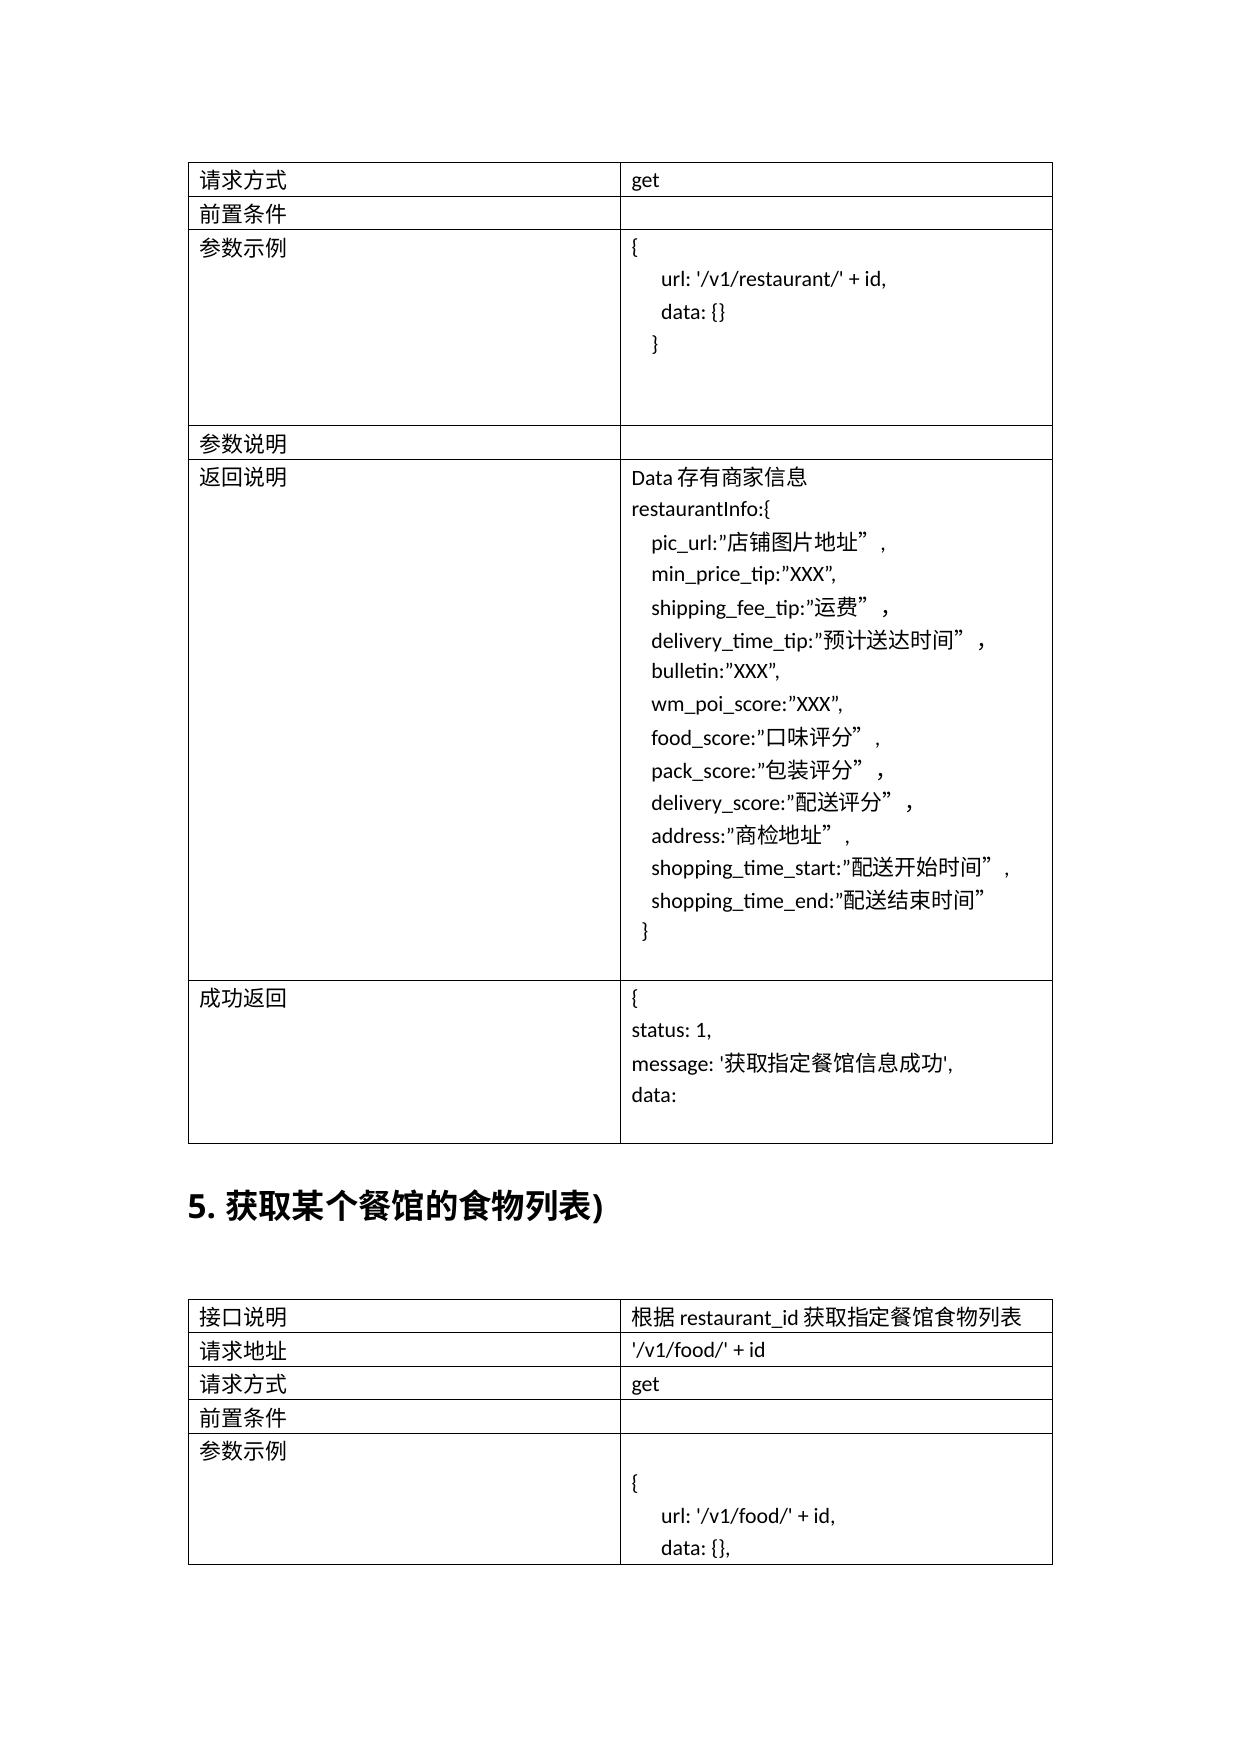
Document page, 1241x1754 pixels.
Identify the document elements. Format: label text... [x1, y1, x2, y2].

table_cell get [621, 1367, 1052, 1399]
table_cell [621, 1400, 1052, 1433]
table_cell 返回说明 [189, 460, 620, 980]
table_cell Data存有商家信息 restaurantInfo:{ pic_url:”店铺图片地址”, min_price_tip:”XXX”, shipping_fee_tip:”运费”， delivery_time_tip:”预计送达时间”， bulletin:”XXX”, wm_poi_score:”XXX”, food_score:”口味评分”, pack_score:”包装评分”， delivery_score:”配送评分”， address:”商检地址”, shopping_time_start:”配送开始时间”, shopping_time_end:”配送结束时间” } [621, 460, 1052, 980]
table_header 接口说明 [189, 1300, 620, 1332]
table_cell 请求方式 [189, 163, 620, 196]
table_header 根据restaurant_id获取指定餐馆食物列表 [621, 1300, 1052, 1332]
table_cell [621, 197, 1052, 229]
table_cell get [621, 163, 1052, 196]
table_cell 参数说明 [189, 426, 620, 459]
table_cell 参数示例 [189, 1434, 620, 1564]
table_cell { url: '/v1/restaurant/' + id, data: {} } [621, 230, 1052, 425]
table_cell 前置条件 [189, 197, 620, 229]
table_cell [621, 426, 1052, 459]
subtitle 获取某个餐馆的食物列表) [187, 1171, 1053, 1236]
table_cell 成功返回 [189, 981, 620, 1143]
table_cell 请求地址 [189, 1333, 620, 1366]
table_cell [621, 1434, 1052, 1564]
table_cell 前置条件 [189, 1400, 620, 1433]
table_cell '/v1/food/' + id [621, 1333, 1052, 1366]
table_cell 参数示例 [189, 230, 620, 425]
table_cell { status: 1, message: '获取指定餐馆信息成功', data: [621, 981, 1052, 1143]
table_cell 请求方式 [189, 1367, 620, 1399]
